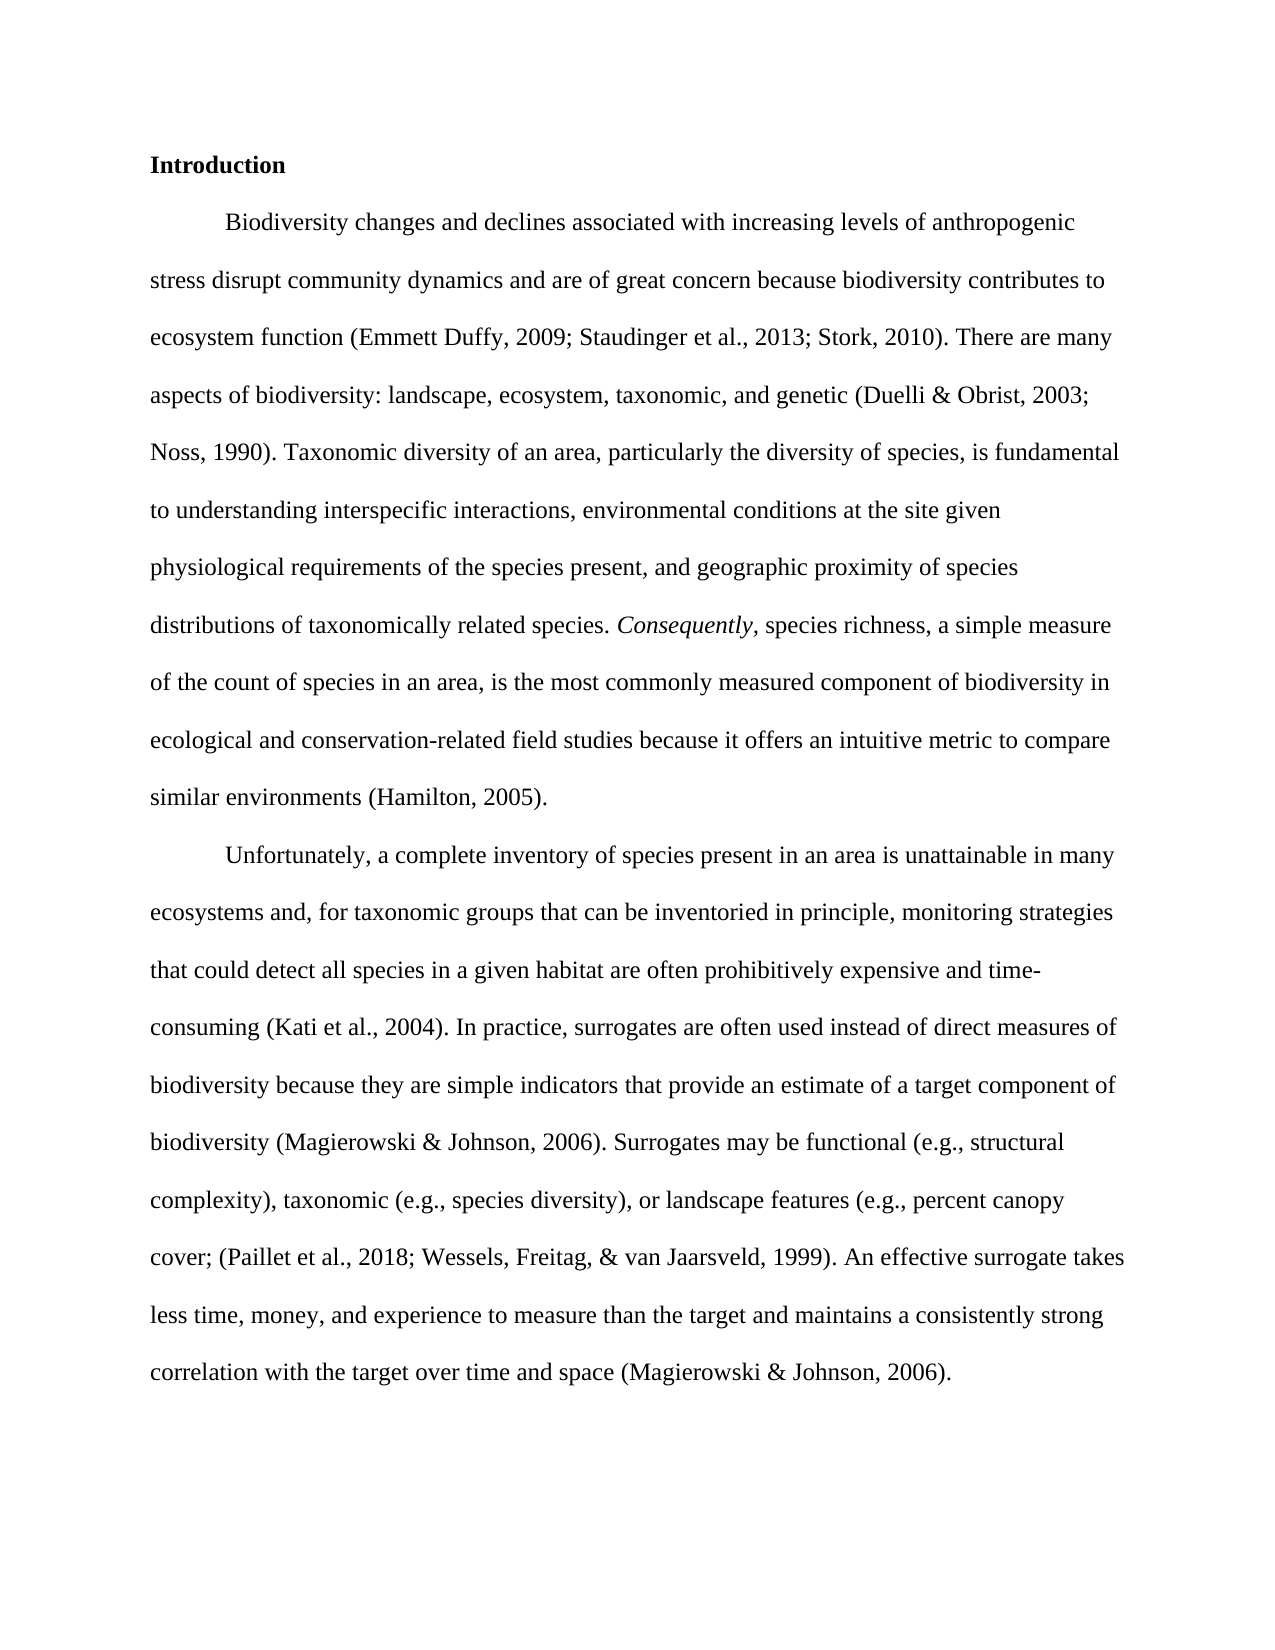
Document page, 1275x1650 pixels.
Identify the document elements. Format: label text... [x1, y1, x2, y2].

text Biodiversity changes and declines associated with increasing levels of anthropogenic stress disrupt community dynamics and are of great concern because biodiversity contributes to ecosystem function (Emmett Duffy, 2009; Staudinger et al., 2013; Stork, 2010). There are many aspects of biodiversity: landscape, ecosystem, taxonomic, and genetic (Duelli & Obrist, 2003; Noss, 1990). Taxonomic diversity of an area, particularly the diversity of species, is fundamental to understanding interspecific interactions, environmental conditions at the site given physiological requirements of the species present, and geographic proximity of species distributions of taxonomically related species. Consequently, species richness, a simple measure of the count of species in an area, is the most commonly measured component of biodiversity in ecological and conservation-related field studies because it offers an intuitive metric to compare similar environments (Hamilton, 2005). [150, 207, 1125, 811]
text Unfortunately, a complete inventory of species present in an area is unattainable in many ecosystems and, for taxonomic groups that can be inventoried in principle, monitoring strategies that could detect all species in a given habitat are often prohibitively expensive and time-consuming (Kati et al., 2004). In practice, surrogates are often used instead of direct measures of biodiversity because they are simple indicators that provide an estimate of a target component of biodiversity (Magierowski & Johnson, 2006). Surrogates may be functional (e.g., structural complexity), taxonomic (e.g., species diversity), or landscape features (e.g., percent canopy cover; (Paillet et al., 2018; Wessels, Freitag, & van Jaarsveld, 1999). An effective surrogate takes less time, money, and experience to measure than the target and maintains a consistently strong correlation with the target over time and space (Magierowski & Johnson, 2006). [150, 840, 1125, 1386]
text Introduction [150, 150, 1125, 179]
